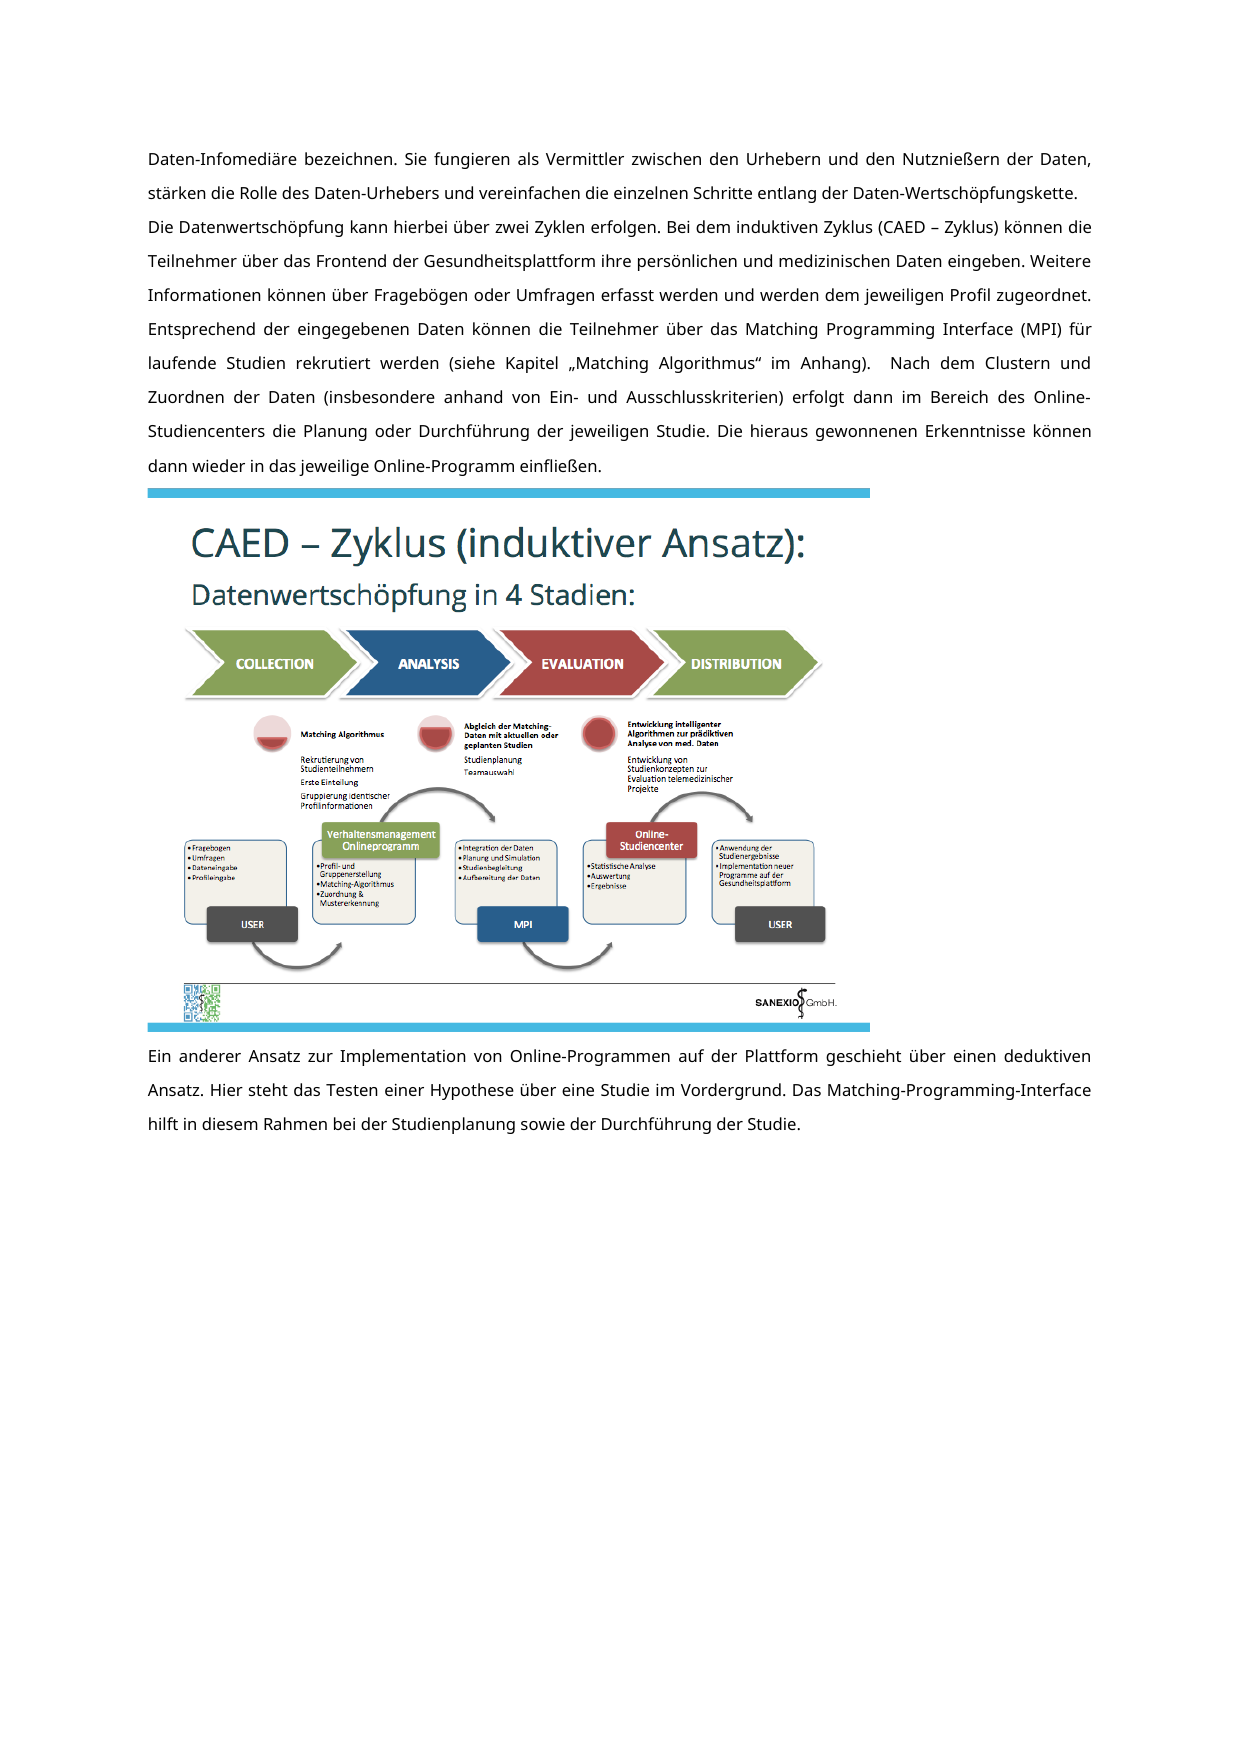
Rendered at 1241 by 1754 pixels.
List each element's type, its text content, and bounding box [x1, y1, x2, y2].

picture [147, 488, 870, 1032]
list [148, 148, 1093, 204]
text Ein anderer Ansatz zur Implementation von Online-Programmen auf der Plattform geschieht über einen deduktiven Ansatz. Hier steht das Testen einer Hypothese über eine Studie im Vordergrund. Das Matching-Programming-Interface hilft in diesem Rahmen bei der Studienplanung sowie der Durchführung der Studie. [148, 1045, 1093, 1136]
list Die Datenwertschöpfung kann hierbei über zwei Zyklen erfolgen. Bei dem induktiven Zyklus (CAED – Zyklus) können die Teilnehmer über das Frontend der Gesundheitsplattform ihre persönlichen und medizinischen Daten eingeben. Weitere Informationen können über Fragebögen oder Umfragen erfasst werden und werden dem jeweiligen Profil zugeordnet. Entsprechend der eingegebenen Daten können die Teilnehmer über das Matching Programming Interface (MPI) für laufende Studien rekrutiert werden (siehe Kapitel „Matching Algorithmus“ im Anhang). Nach dem Clustern und Zuordnen der Daten (insbesondere anhand von Ein- und Ausschlusskriterien) erfolgt dann im Bereich des Online-Studiencenters die Planung oder Durchführung der jeweiligen Studie. Die hieraus gewonnenen Erkenntnisse können dann wieder in das jeweilige Online-Programm einfließen. [148, 216, 1093, 477]
